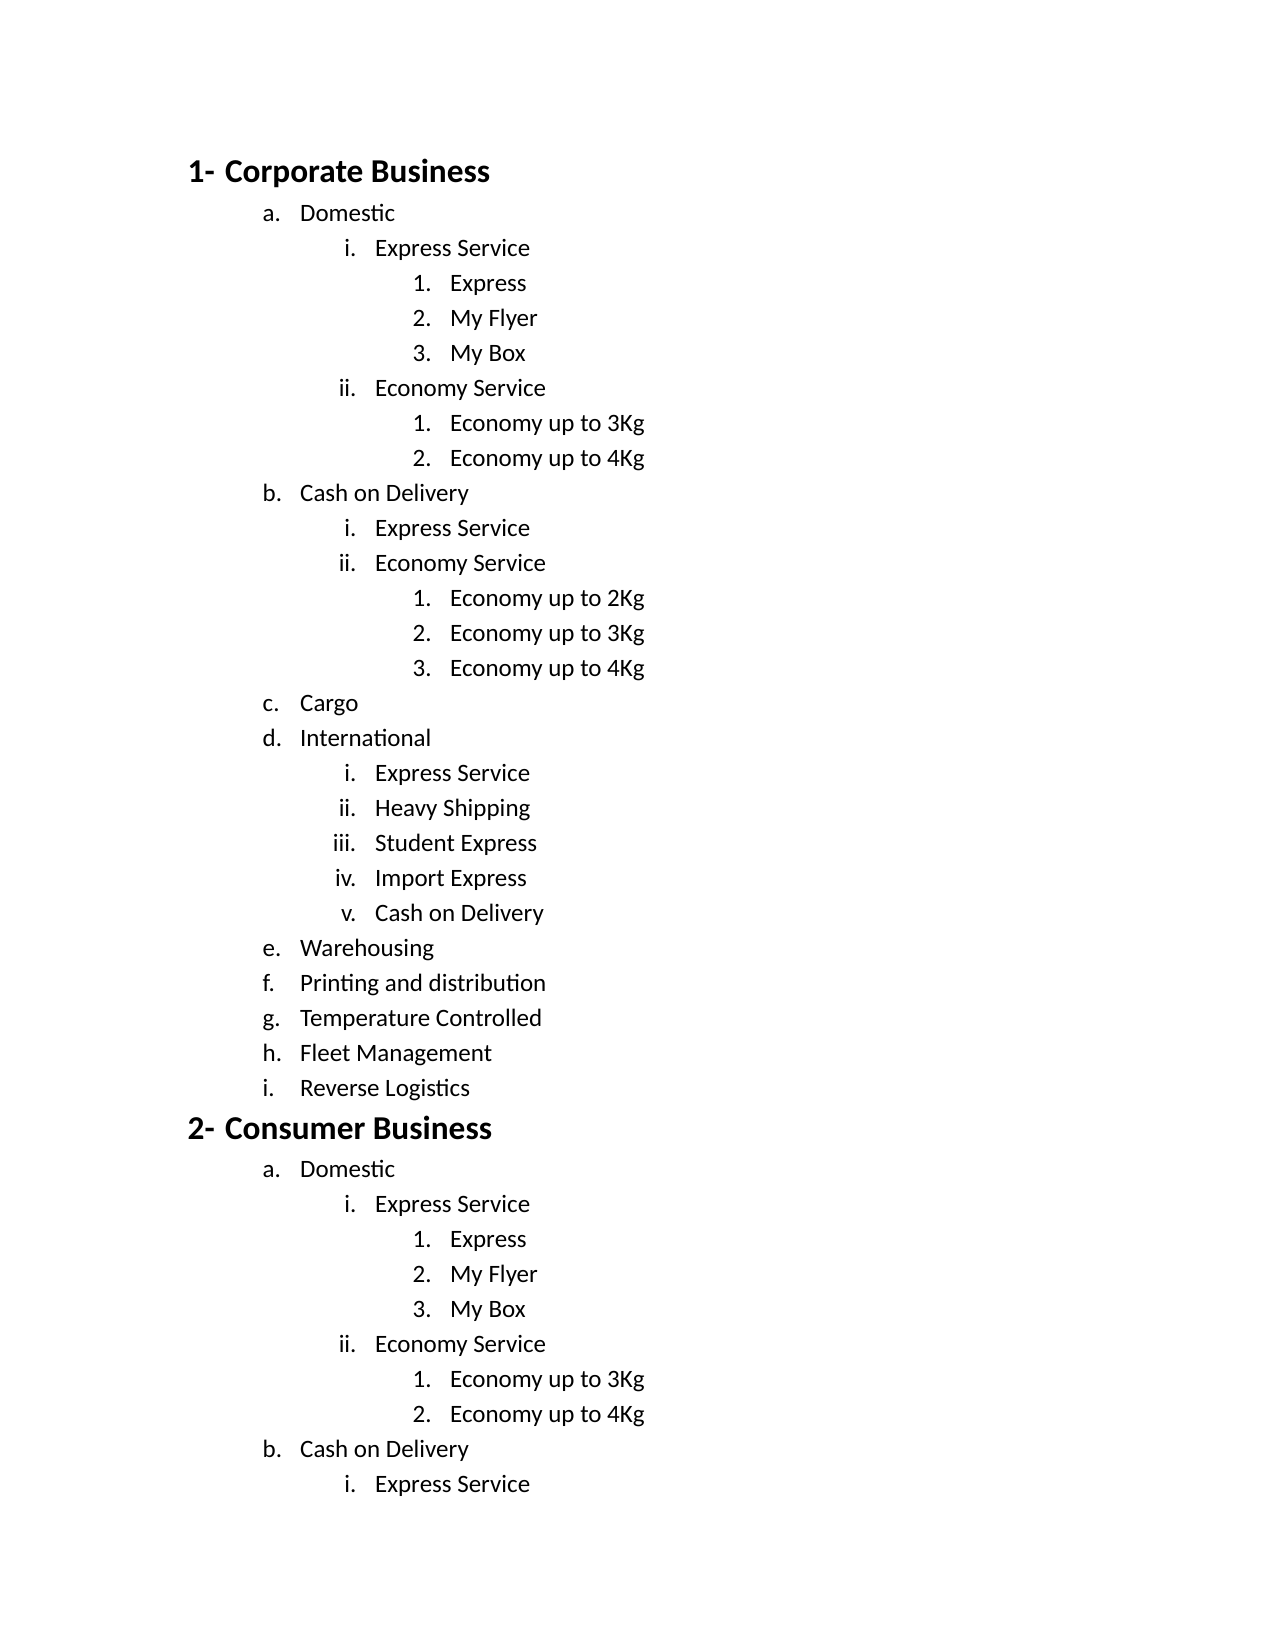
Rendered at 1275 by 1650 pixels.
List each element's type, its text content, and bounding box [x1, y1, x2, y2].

list Express Service [356, 1468, 1125, 1499]
list Consumer Business [187, 1107, 1125, 1147]
list My Flyer [412, 1258, 1125, 1289]
list Economy Service [356, 547, 1125, 577]
list Economy Service [356, 372, 1125, 402]
list Express Service [356, 232, 1125, 262]
list Economy up to 3Kg [412, 1363, 1125, 1394]
list Economy up to 3Kg [412, 407, 1125, 437]
list Express Service [356, 757, 1125, 787]
list Reverse Logistics [262, 1072, 1125, 1102]
list Economy up to 3Kg [412, 617, 1125, 647]
list Printing and distribution [262, 967, 1125, 997]
list Express [412, 1223, 1125, 1254]
list Temperature Controlled [262, 1002, 1125, 1032]
list Express Service [356, 1188, 1125, 1219]
list My Box [412, 1293, 1125, 1324]
list Domestic [262, 197, 1125, 227]
list Economy up to 2Kg [412, 582, 1125, 612]
list My Box [412, 337, 1125, 367]
list Economy up to 4Kg [412, 1398, 1125, 1429]
list Express Service [356, 512, 1125, 542]
list Import Express [356, 862, 1125, 892]
list Cash on Delivery [356, 897, 1125, 927]
list Corporate Business [187, 150, 1125, 191]
list Warehousing [262, 932, 1125, 962]
list Cargo [262, 687, 1125, 717]
list Express [412, 267, 1125, 297]
list Fleet Management [262, 1037, 1125, 1067]
list International [262, 722, 1125, 752]
list Domestic [262, 1153, 1125, 1184]
list Economy Service [356, 1328, 1125, 1359]
list Economy up to 4Kg [412, 652, 1125, 682]
list Student Express [356, 827, 1125, 857]
list Economy up to 4Kg [412, 442, 1125, 472]
list Heavy Shipping [356, 792, 1125, 822]
list Cash on Delivery [262, 1433, 1125, 1464]
list My Flyer [412, 302, 1125, 332]
list Cash on Delivery [262, 477, 1125, 507]
